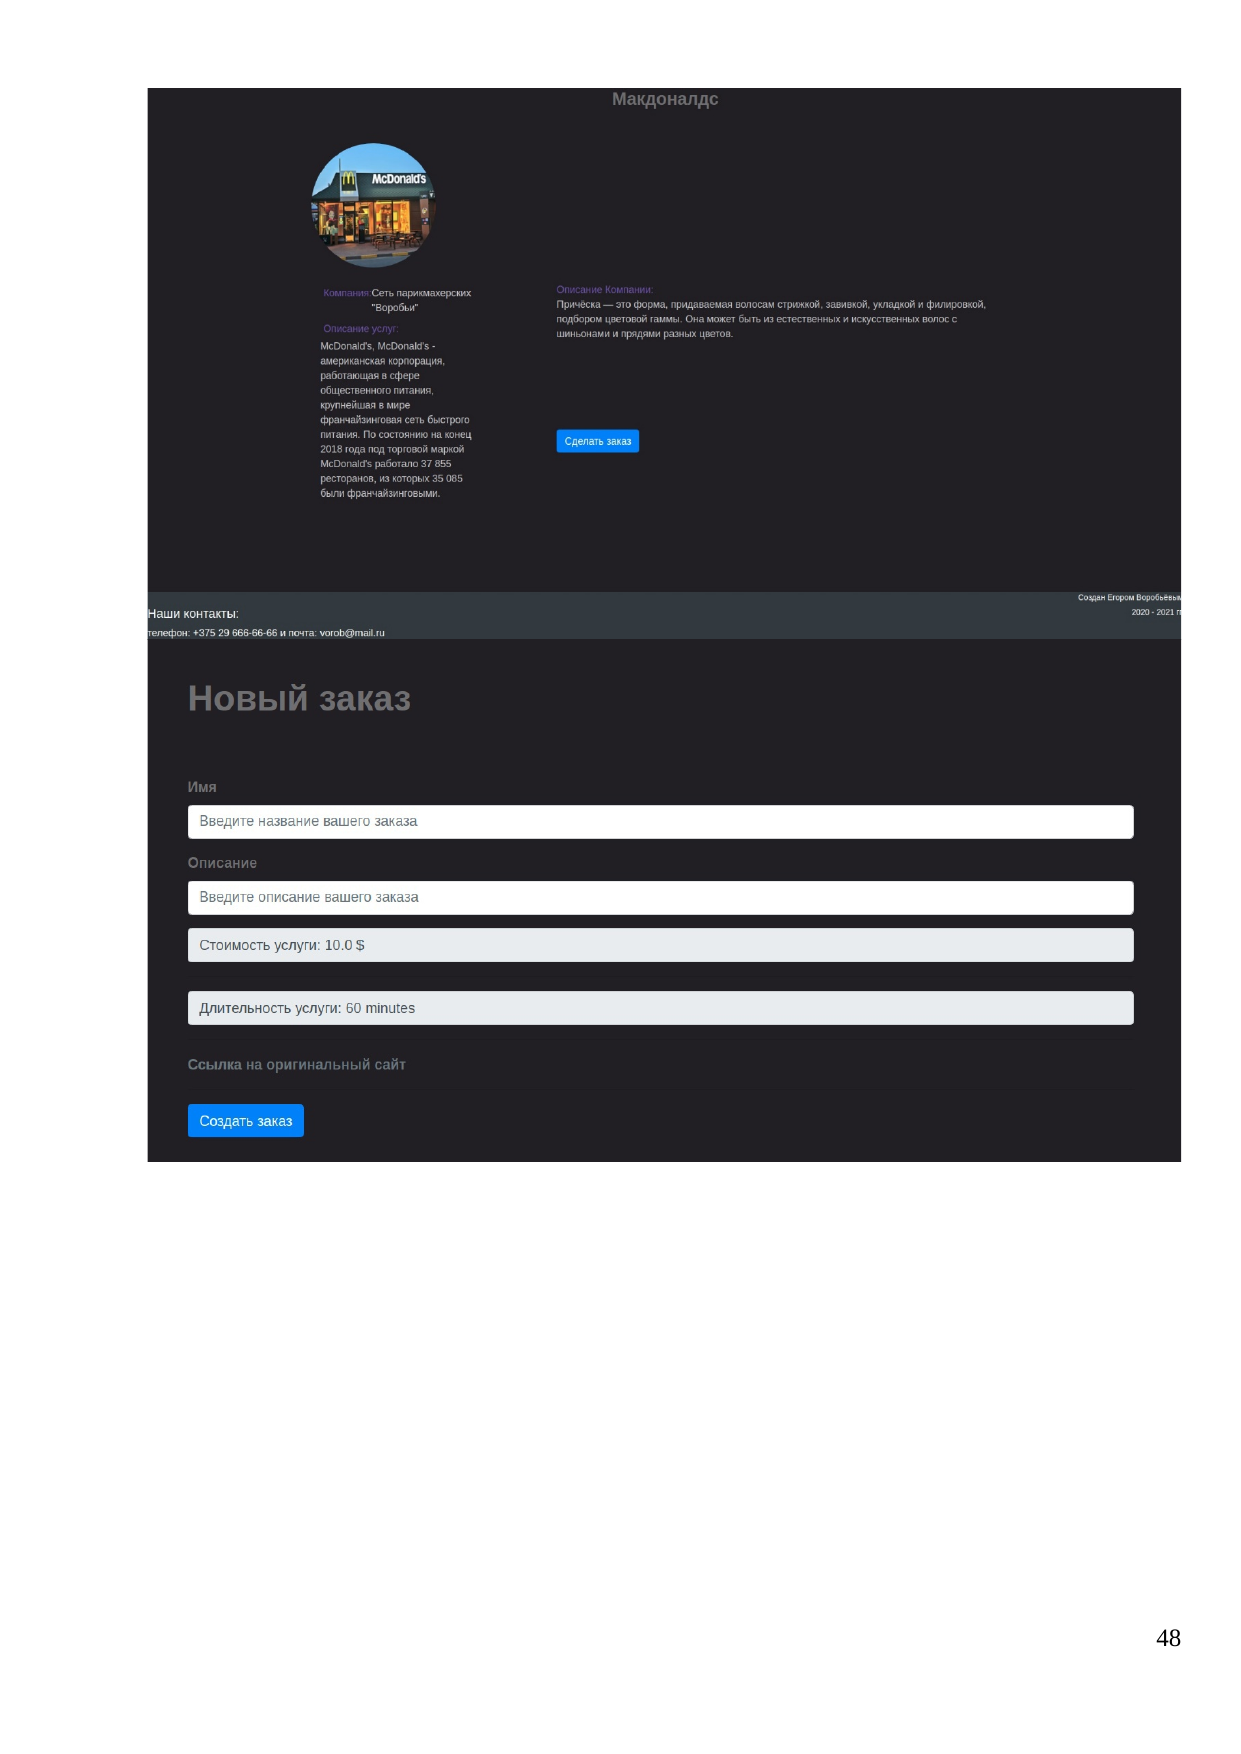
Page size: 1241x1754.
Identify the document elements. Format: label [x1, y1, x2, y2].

picture [147, 88, 1182, 1162]
